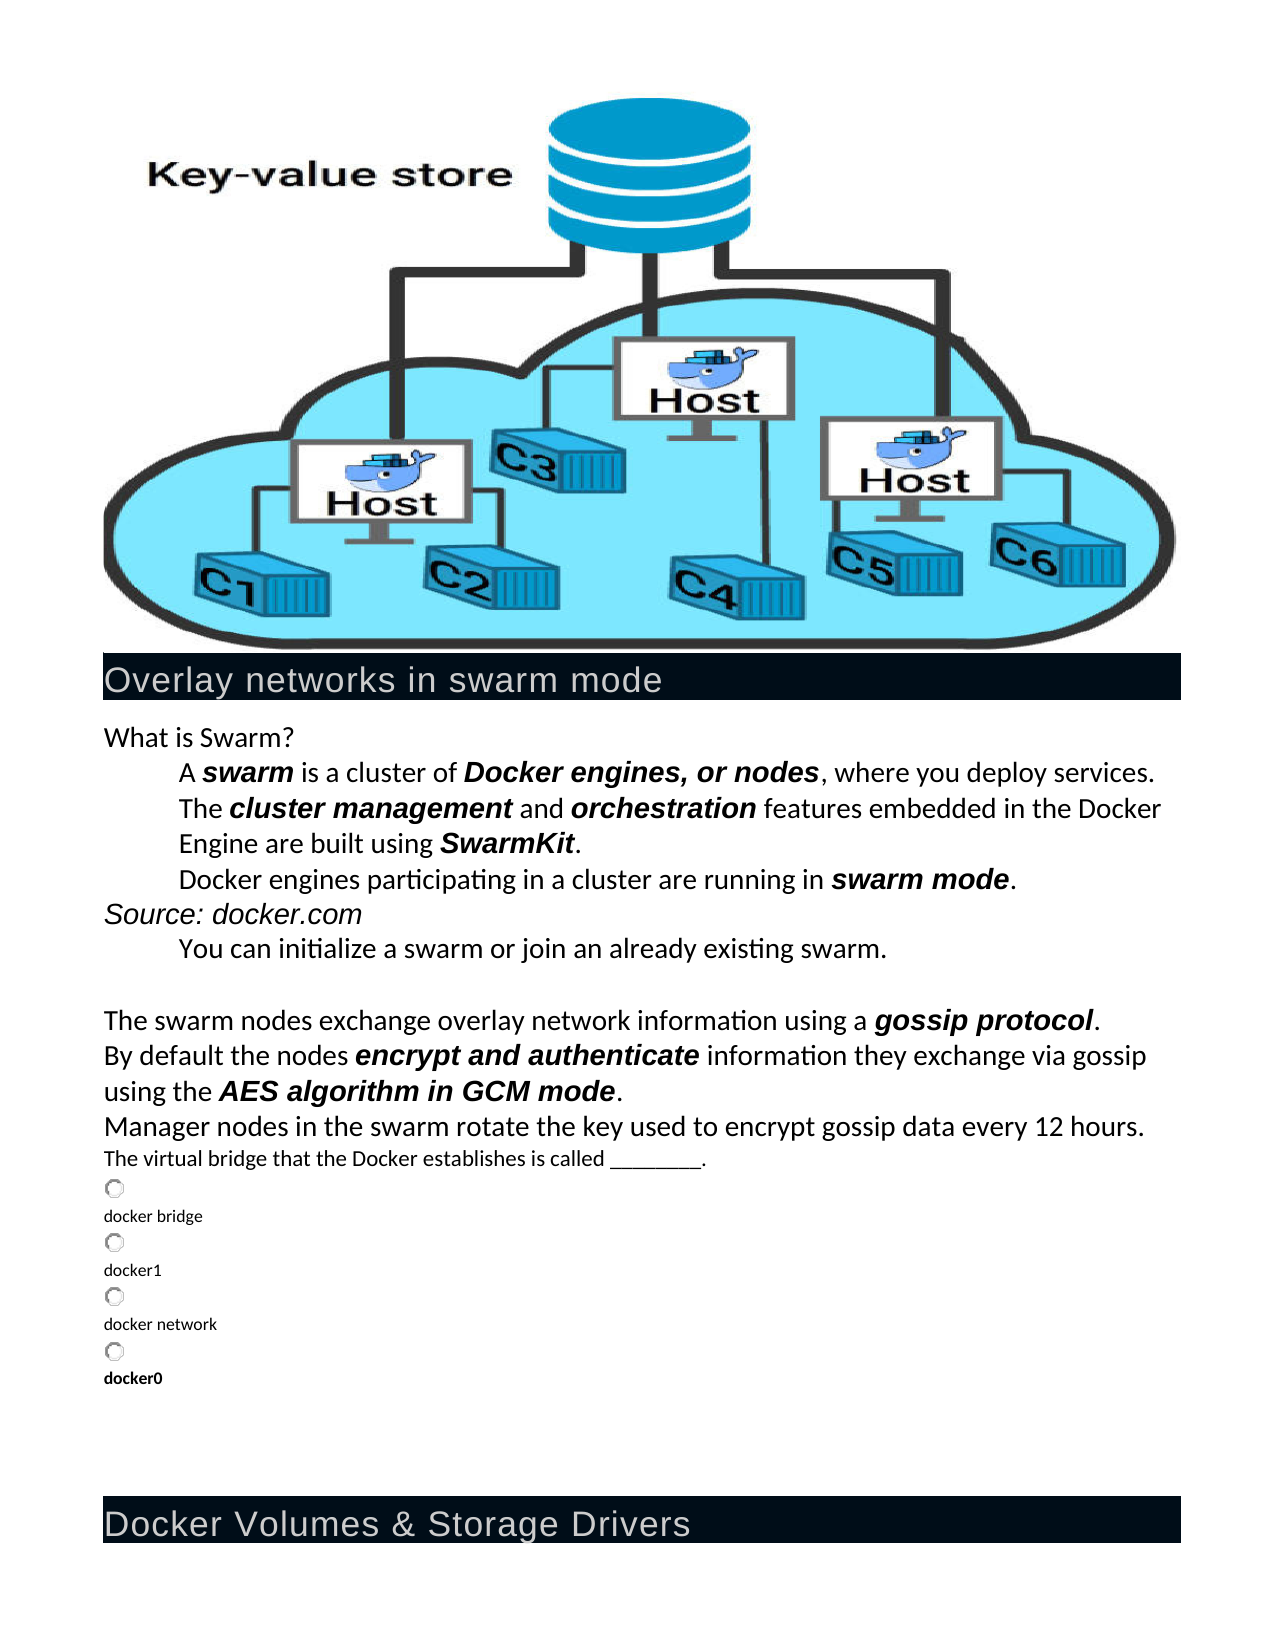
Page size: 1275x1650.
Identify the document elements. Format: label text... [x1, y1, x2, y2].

text Docker engines participating in a cluster are running in swarm mode. [178, 861, 1181, 897]
text Manager nodes in the swarm rotate the key used to encrypt gossip data every 12 hours. [103, 1108, 1181, 1144]
text What is Swarm? [103, 719, 1181, 754]
text A swarm is a cluster of Docker engines, or nodes, where you deploy services. [178, 754, 1181, 790]
text By default the nodes encrypt and authenticate information they exchange via gossip using the AES algorithm in GCM mode. [103, 1037, 1181, 1108]
text docker bridge [103, 1205, 1181, 1226]
picture [103, 88, 1182, 653]
text Source: docker.com [103, 897, 1181, 930]
text docker1 [103, 1259, 1181, 1281]
text The cluster management and orchestration features embedded in the Docker Engine are built using SwarmKit. [178, 790, 1181, 861]
subtitle Docker Volumes & Storage Drivers [103, 1496, 1181, 1543]
subtitle Overlay networks in swarm mode [103, 653, 1181, 700]
text The swarm nodes exchange overlay network information using a gossip protocol. [103, 1002, 1181, 1037]
text You can initialize a swarm or join an already existing swarm. [103, 930, 1181, 966]
text docker0 [103, 1367, 1181, 1389]
text The virtual bridge that the Docker establishes is called ________. [103, 1144, 1181, 1172]
text docker network [103, 1313, 1181, 1335]
